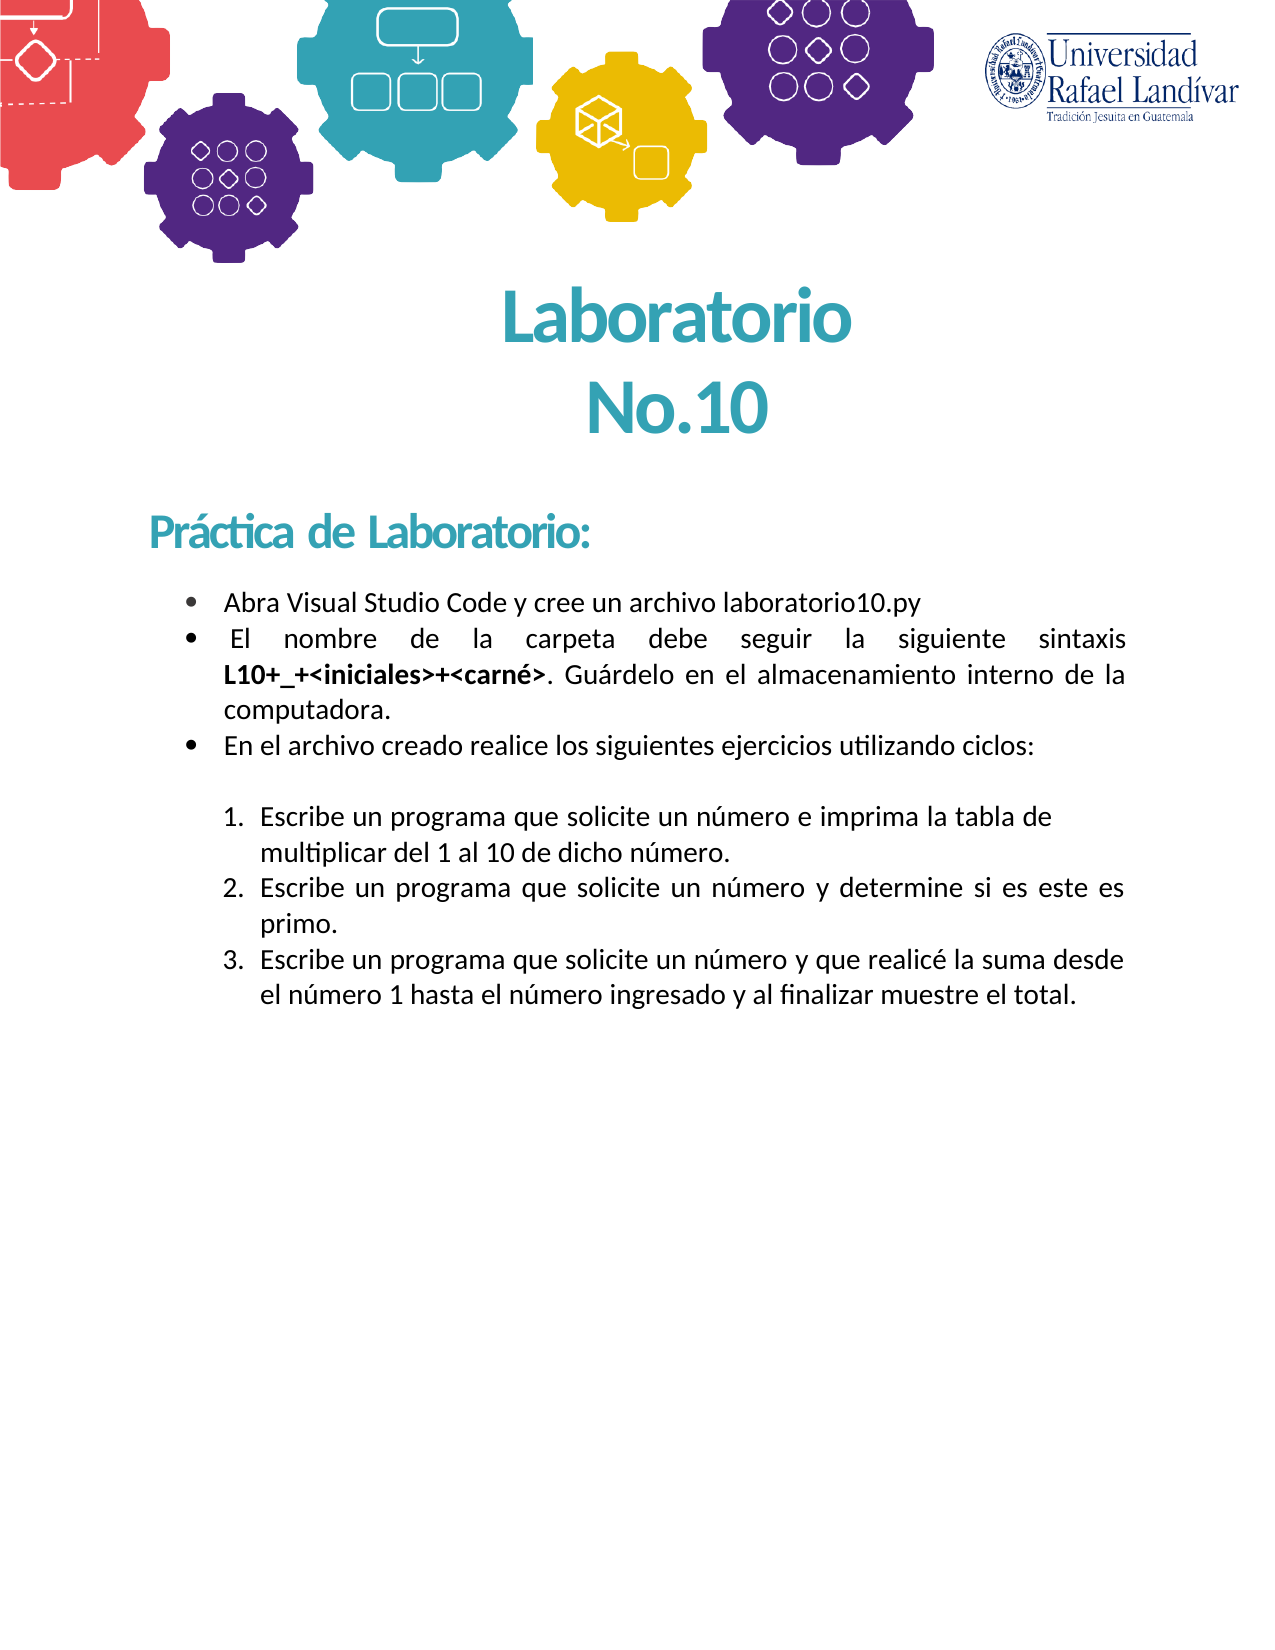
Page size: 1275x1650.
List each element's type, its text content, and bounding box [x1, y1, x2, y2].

list Escribe un programa que solicite un número y determine si es este es primo. [222, 869, 1127, 941]
list Abra Visual Studio Code y cree un archivo laboratorio10.py [186, 583, 1250, 620]
list En el archivo creado realice los siguientes ejercicios utilizando ciclos: [186, 727, 1250, 763]
picture [536, 0, 934, 222]
picture [0, 0, 533, 263]
title Laboratorio No.10 [406, 270, 952, 452]
list Escribe un programa que solicite un número y que realicé la suma desde el número 1 hasta el número ingresado y al finalizar muestre el total. [222, 941, 1127, 1012]
text Práctica de Laboratorio: [149, 500, 1250, 561]
picture [985, 33, 1239, 123]
list Escribe un programa que solicite un número e imprima la tabla de multiplicar del 1 al 10 de dicho número. [222, 798, 1127, 869]
list El nombre de la carpeta debe seguir la siguiente sintaxis L10+_+<iniciales>+<carné>. Guárdelo en el almacenamiento interno de la computadora. [186, 620, 1126, 727]
